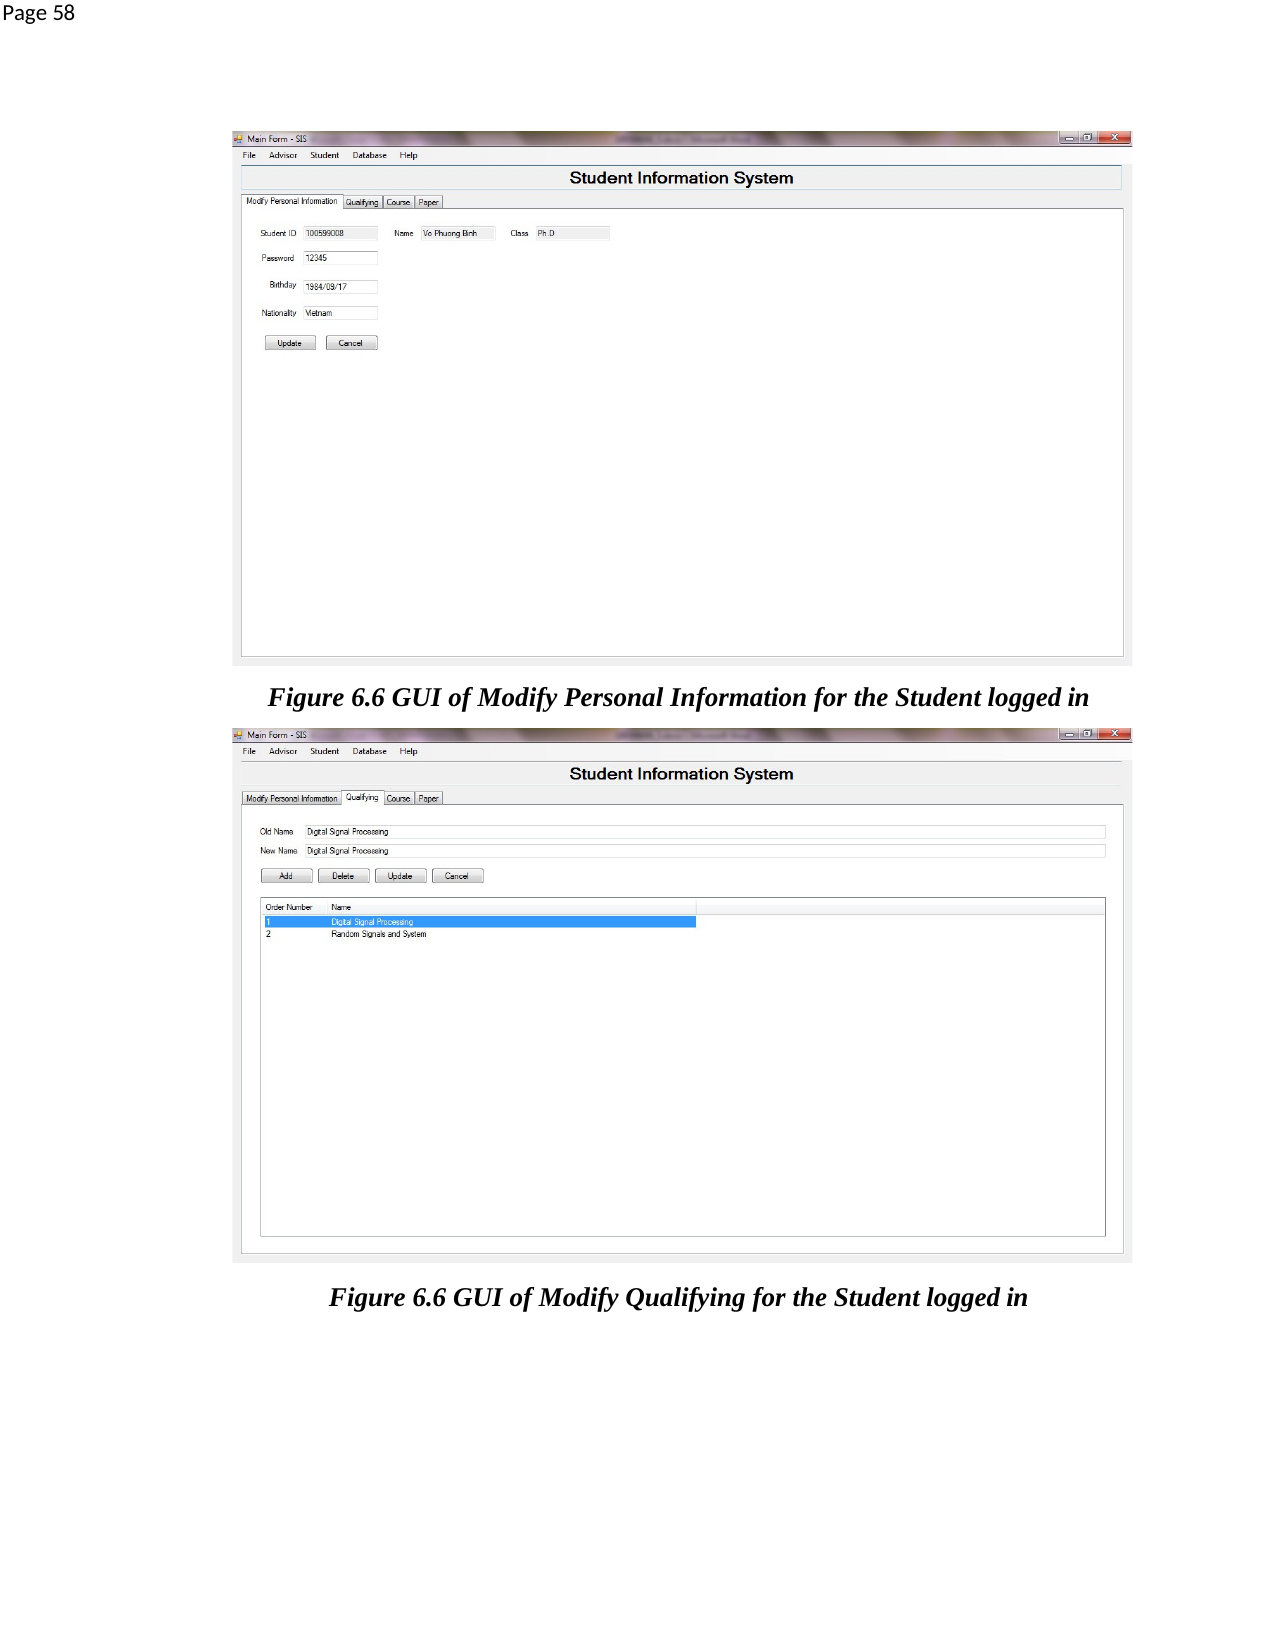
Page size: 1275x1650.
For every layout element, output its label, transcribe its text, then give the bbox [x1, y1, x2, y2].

text Figure 6.6 GUI of Modify Personal Information for the Student logged in [137, 681, 1220, 712]
picture [232, 131, 1133, 666]
picture [232, 728, 1133, 744]
text Figure 6.6 GUI of Modify Qualifying for the Student logged in [137, 744, 1220, 1312]
